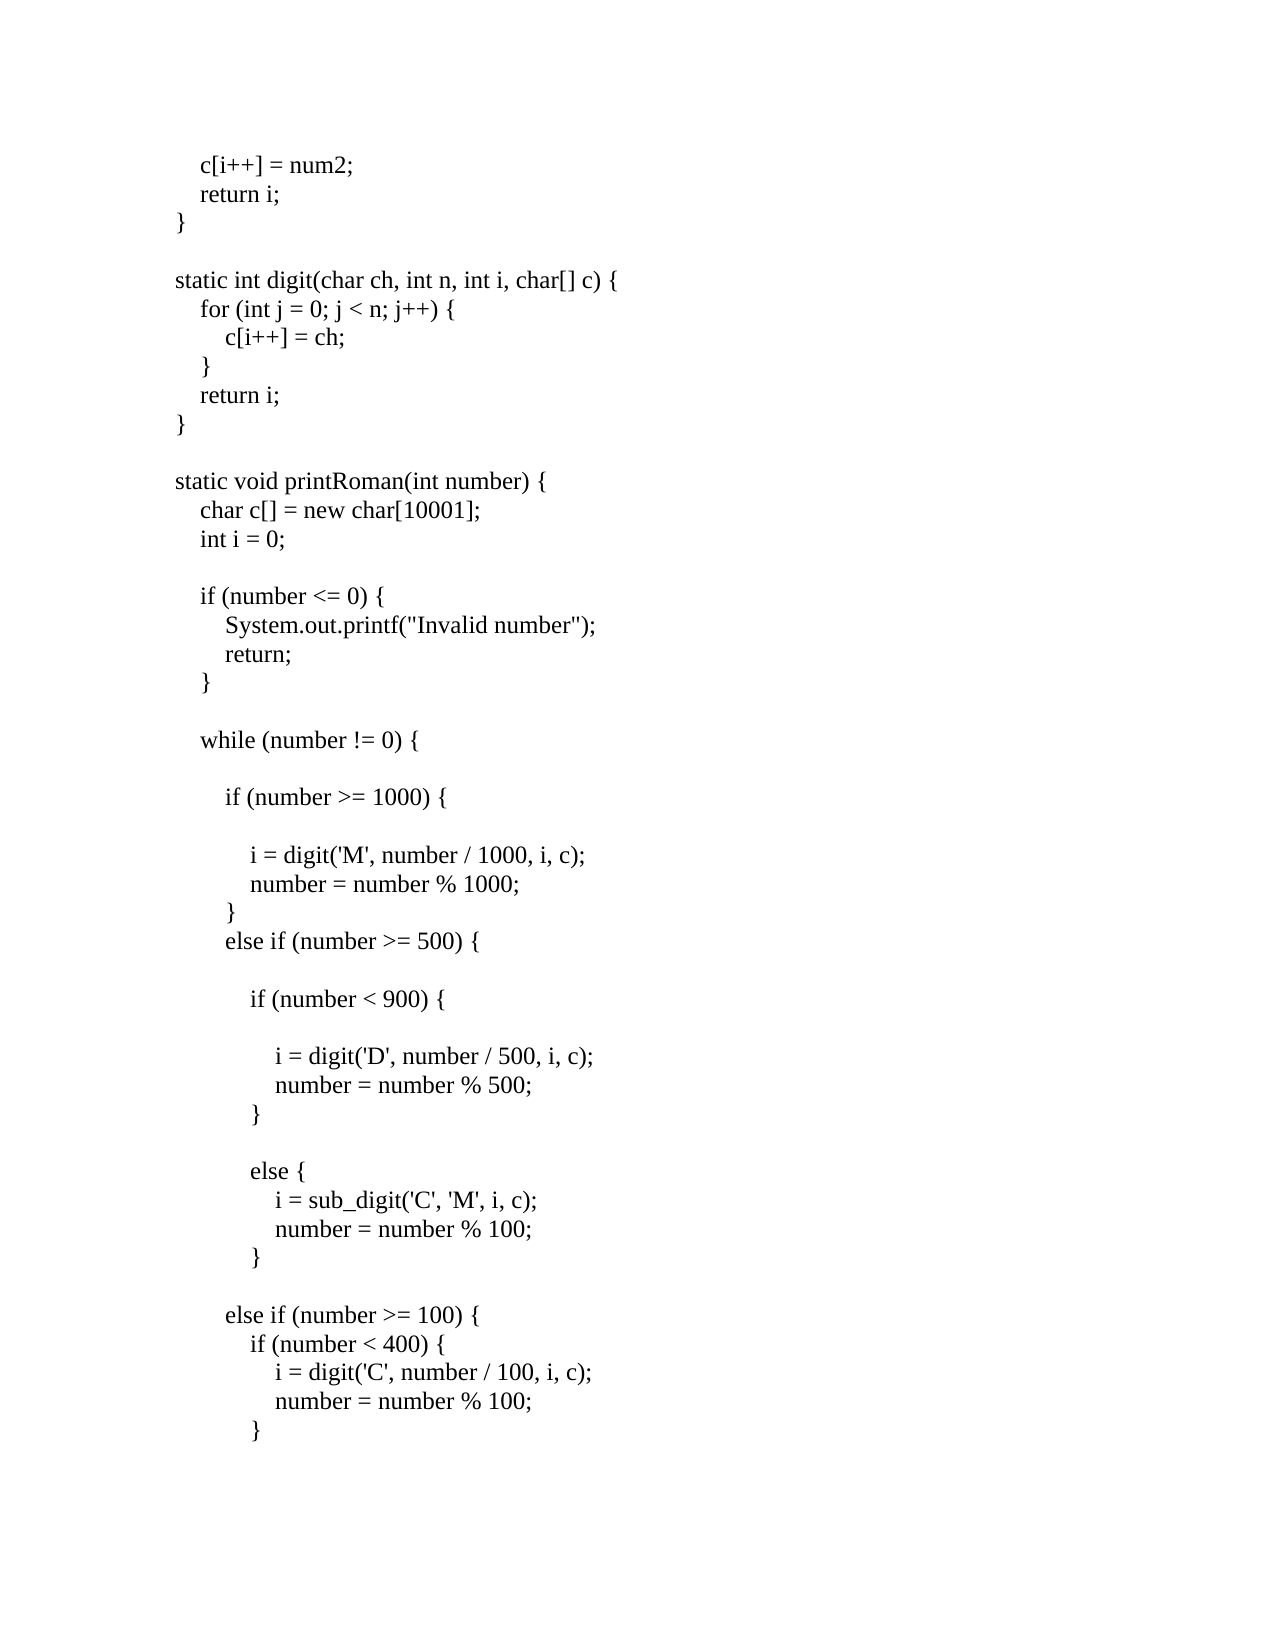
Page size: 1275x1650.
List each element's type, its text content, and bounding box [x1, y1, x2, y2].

text } [150, 351, 1125, 380]
text else { [150, 1156, 1125, 1185]
text while (number != 0) { [150, 725, 1125, 754]
text static int digit(char ch, int n, int i, char[] c) { [150, 265, 1125, 294]
text return i; [150, 179, 1125, 207]
text if (number < 400) { [150, 1329, 1125, 1357]
text if (number < 900) { [150, 984, 1125, 1012]
text return i; [150, 380, 1125, 409]
text } [150, 409, 1125, 437]
text i = sub_digit('C', 'M', i, c); [150, 1185, 1125, 1214]
text number = number % 500; [150, 1070, 1125, 1099]
text static void printRoman(int number) { [150, 466, 1125, 495]
text for (int j = 0; j < n; j++) { [150, 294, 1125, 322]
text int i = 0; [150, 524, 1125, 552]
text } [150, 207, 1125, 236]
text else if (number >= 100) { [150, 1300, 1125, 1329]
text number = number % 100; [150, 1386, 1125, 1415]
text i = digit('M', number / 1000, i, c); [150, 840, 1125, 869]
text i = digit('C', number / 100, i, c); [150, 1357, 1125, 1386]
text c[i++] = num2; [150, 150, 1125, 179]
text } [150, 1099, 1125, 1127]
text if (number <= 0) { [150, 581, 1125, 610]
text } [150, 1415, 1125, 1444]
text System.out.printf("Invalid number"); [150, 610, 1125, 639]
text return; [150, 639, 1125, 667]
text char c[] = new char[10001]; [150, 495, 1125, 524]
text } [150, 667, 1125, 696]
text i = digit('D', number / 500, i, c); [150, 1041, 1125, 1070]
text } [150, 897, 1125, 926]
text else if (number >= 500) { [150, 926, 1125, 955]
text number = number % 100; [150, 1214, 1125, 1242]
text c[i++] = ch; [150, 322, 1125, 351]
text } [150, 1242, 1125, 1271]
text number = number % 1000; [150, 869, 1125, 897]
text if (number >= 1000) { [150, 782, 1125, 811]
